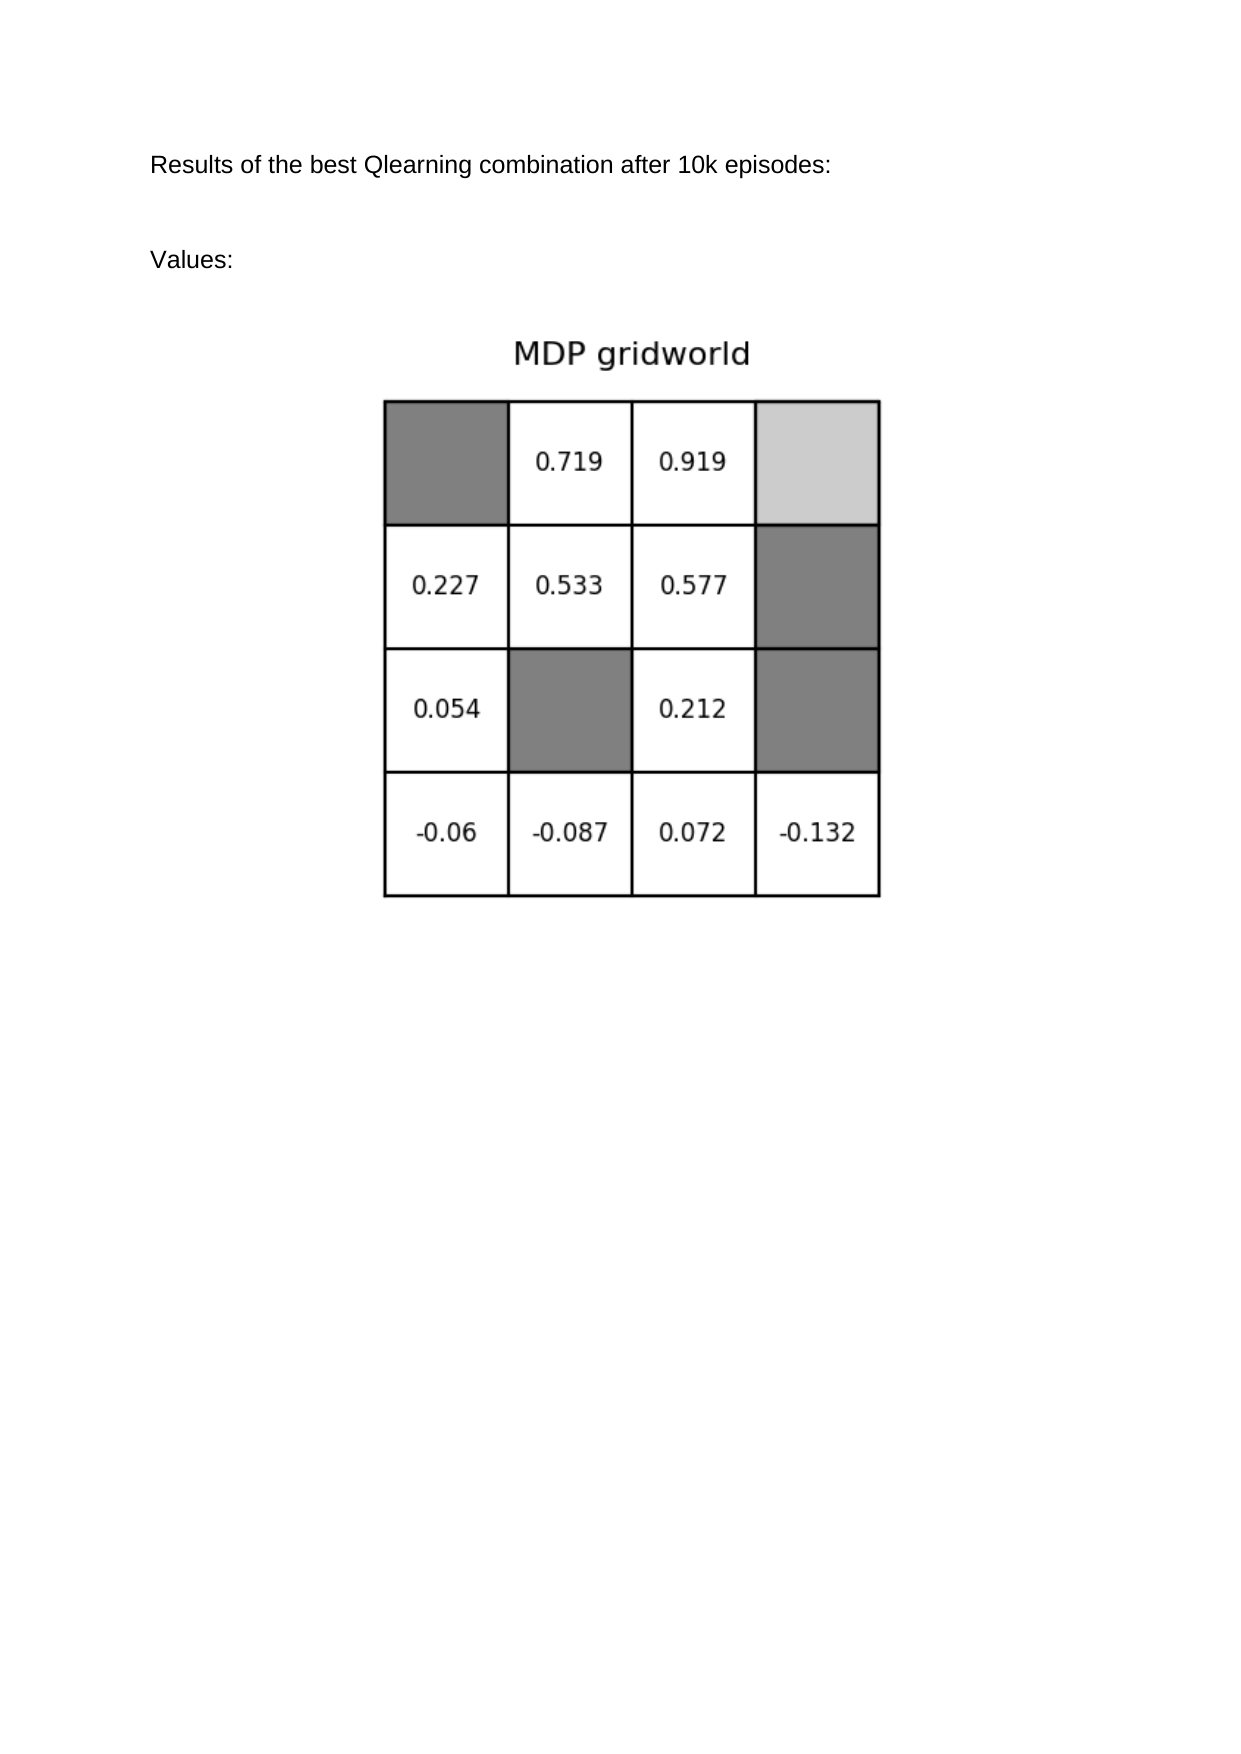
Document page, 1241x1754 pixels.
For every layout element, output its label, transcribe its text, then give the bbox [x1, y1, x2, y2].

picture [150, 293, 1091, 999]
text Values: [150, 245, 1090, 274]
text Results of the best Qlearning combination after 10k episodes: [150, 150, 1090, 179]
